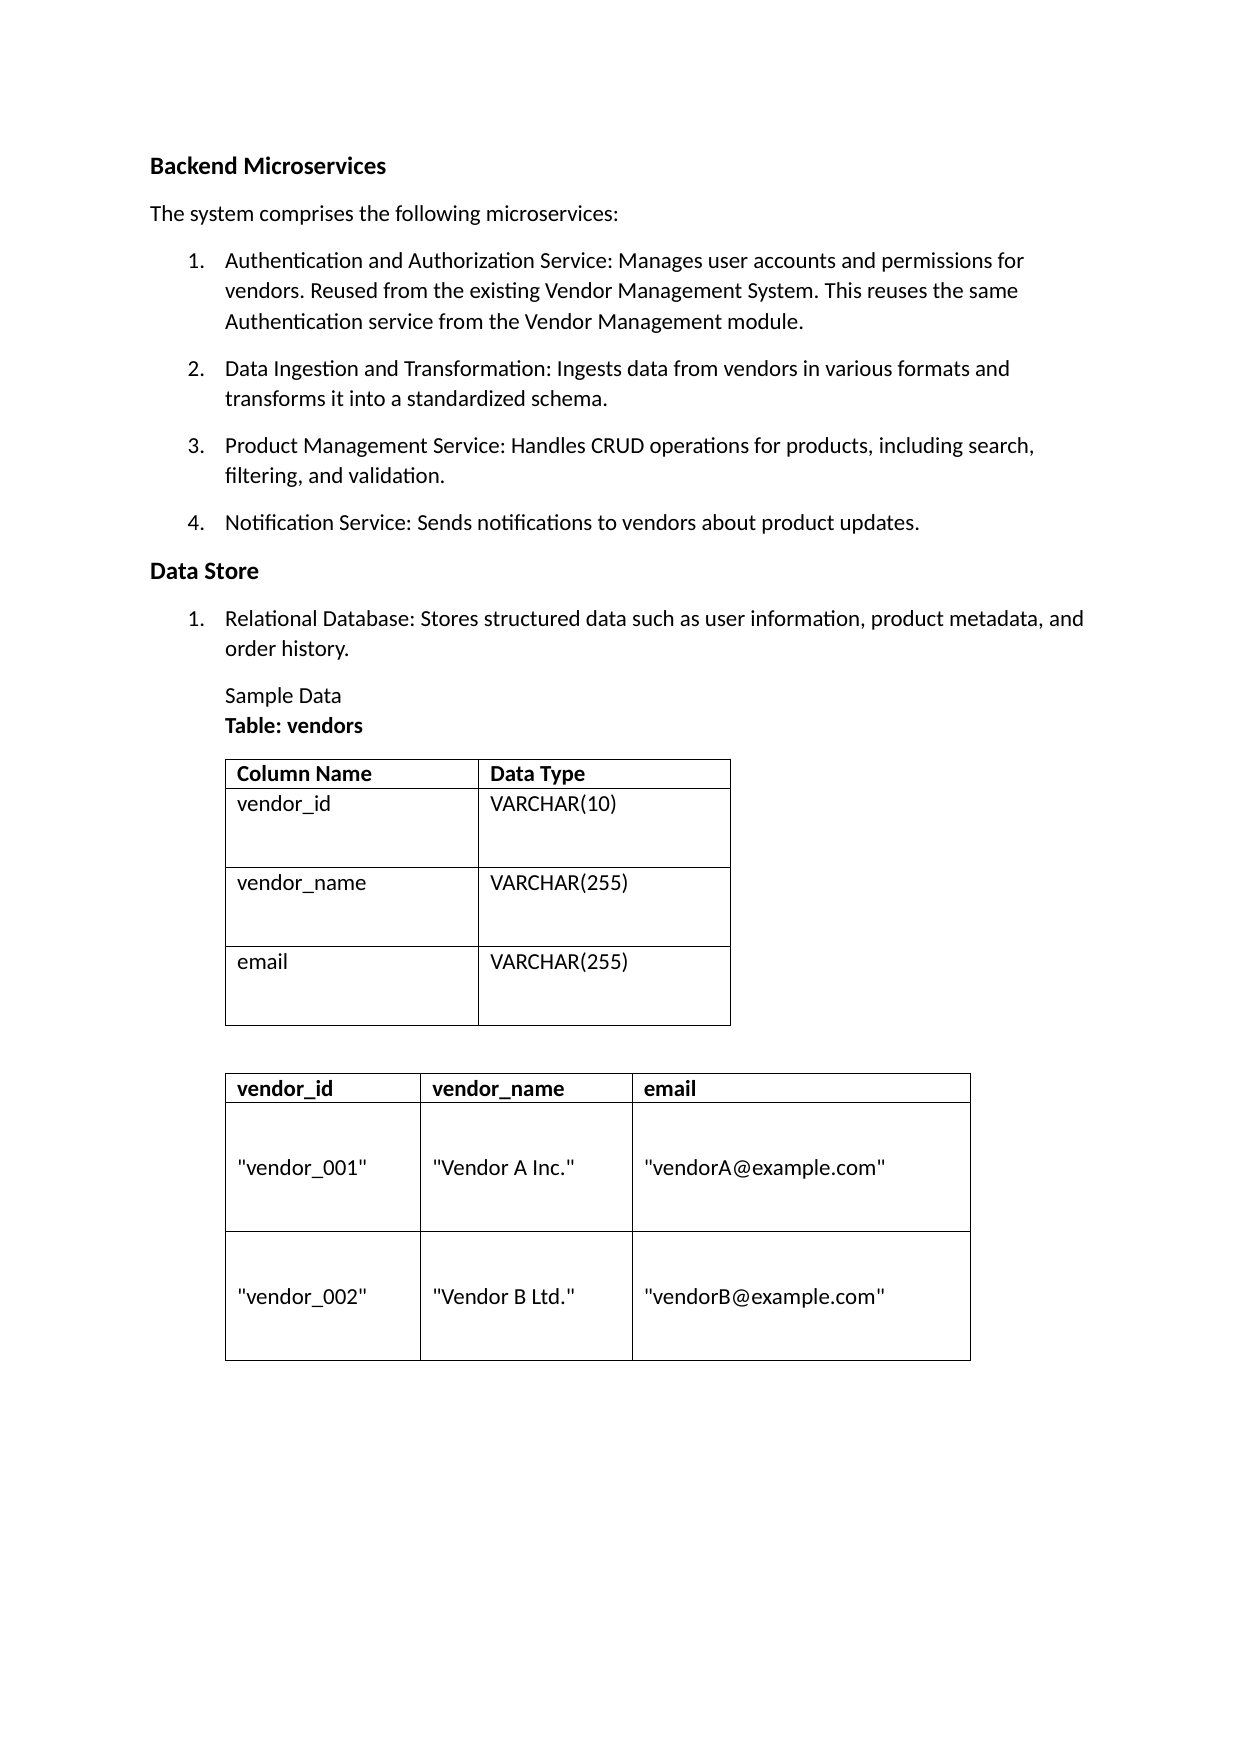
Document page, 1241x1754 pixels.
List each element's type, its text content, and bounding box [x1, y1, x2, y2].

list Product Management Service: Handles CRUD operations for products, including search, filtering, and validation. [187, 431, 1090, 489]
table_cell "vendor_001" [226, 1103, 420, 1231]
table_cell email [226, 947, 478, 1025]
text The system comprises the following microservices: [150, 199, 1090, 228]
table_cell "Vendor A Inc." [421, 1103, 632, 1231]
table_cell VARCHAR(255) [479, 868, 730, 946]
table_cell "vendorB@example.com" [633, 1232, 970, 1360]
list Authentication and Authorization Service: Manages user accounts and permissions for vendors. Reused from the existing Vendor Management System. This reuses the same Authentication service from the Vendor Management module. [187, 246, 1090, 335]
table_header vendor_name [421, 1074, 632, 1102]
table_header email [633, 1074, 970, 1102]
text Data Store [150, 555, 1090, 585]
text Backend Microservices [150, 150, 1090, 181]
table_cell "Vendor B Ltd." [421, 1232, 632, 1360]
text Sample Data Table: vendors [225, 681, 1090, 740]
table_cell vendor_id [226, 789, 478, 867]
table_cell "vendorA@example.com" [633, 1103, 970, 1231]
table_cell vendor_name [226, 868, 478, 946]
table_header Column Name [226, 760, 478, 788]
list Data Ingestion and Transformation: Ingests data from vendors in various formats and transforms it into a standardized schema. [187, 354, 1090, 412]
list Notification Service: Sends notifications to vendors about product updates. [187, 508, 1090, 536]
table_cell VARCHAR(255) [479, 947, 730, 1025]
table_header vendor_id [226, 1074, 420, 1102]
table_header Data Type [479, 760, 730, 788]
list Relational Database: Stores structured data such as user information, product metadata, and order history. [187, 604, 1090, 663]
table_cell "vendor_002" [226, 1232, 420, 1360]
table_cell VARCHAR(10) [479, 789, 730, 867]
